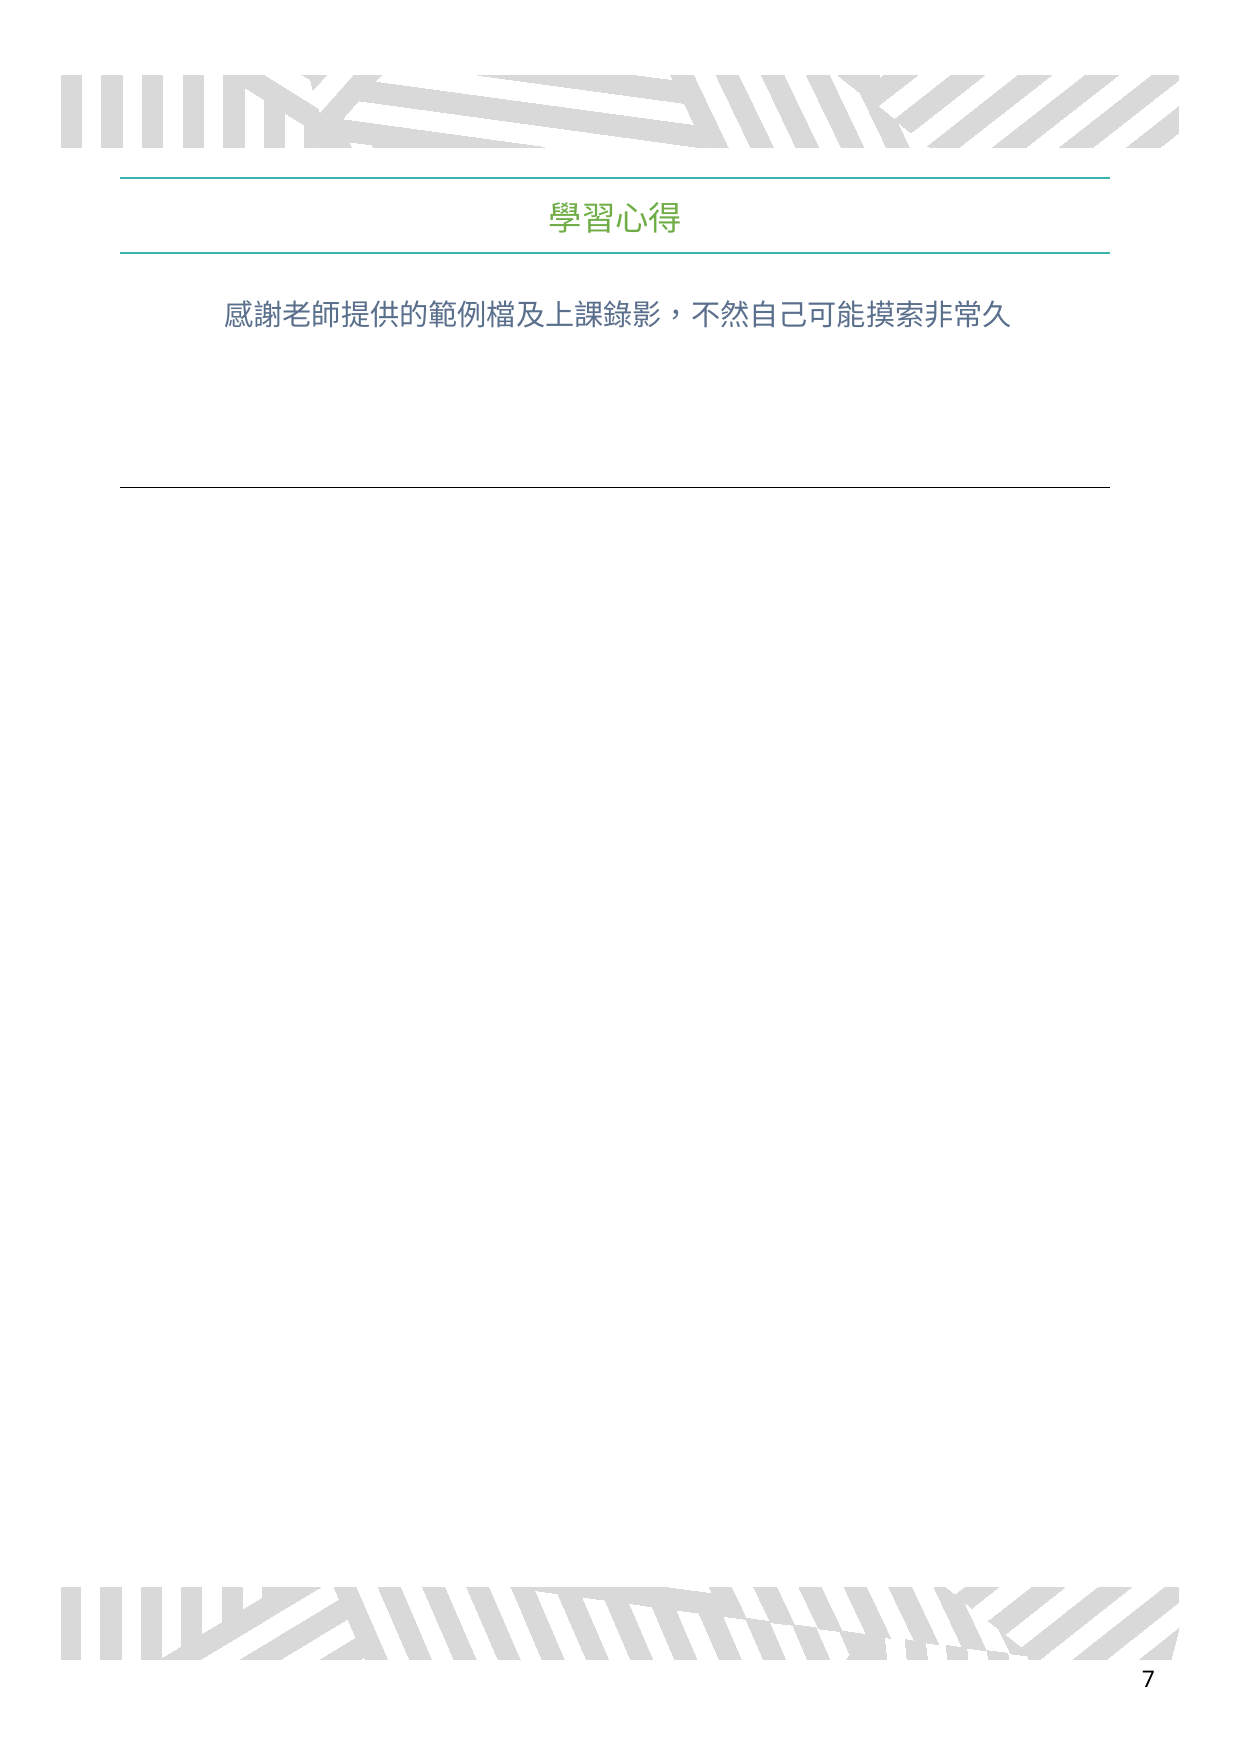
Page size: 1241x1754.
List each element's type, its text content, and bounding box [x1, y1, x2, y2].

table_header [120, 179, 1110, 252]
table_header 學習心得 感謝老師提供的範例檔及上課錄影，不然自己可能摸索非常久 [120, 254, 1110, 487]
